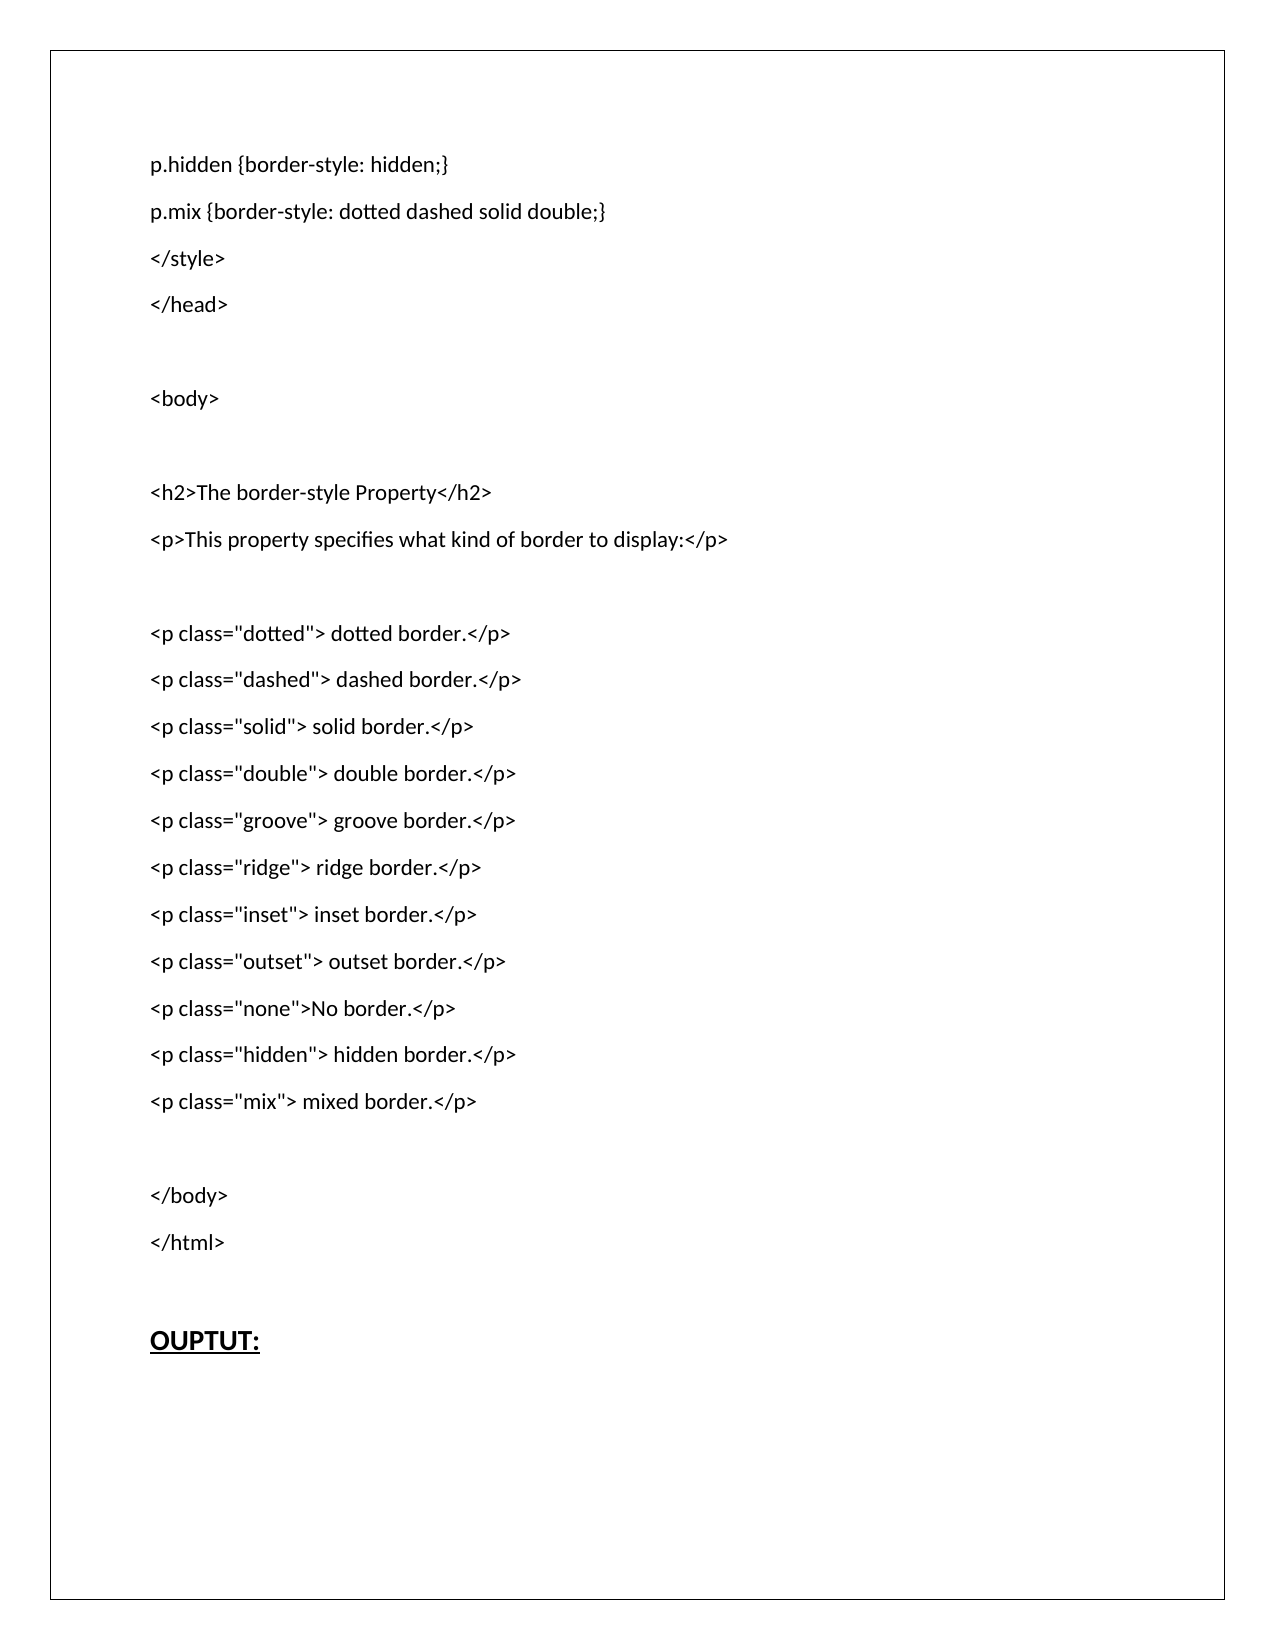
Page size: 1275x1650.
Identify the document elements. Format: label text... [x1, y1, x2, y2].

text <p class="outset"> outset border.</p> [150, 947, 1125, 975]
text <p>This property specifies what kind of border to display:</p> [150, 525, 1125, 553]
text <p class="solid"> solid border.</p> [150, 712, 1125, 741]
text <p class="mix"> mixed border.</p> [150, 1087, 1125, 1116]
text <p class="inset"> inset border.</p> [150, 900, 1125, 928]
text </body> [150, 1181, 1125, 1209]
text <body> [150, 384, 1125, 412]
text OUPTUT: [150, 1322, 1125, 1357]
text <p class="dashed"> dashed border.</p> [150, 666, 1125, 694]
text p.mix {border-style: dotted dashed solid double;} [150, 197, 1125, 225]
text <p class="groove"> groove border.</p> [150, 806, 1125, 834]
text </html> [150, 1228, 1125, 1256]
text </head> [150, 291, 1125, 319]
text <p class="hidden"> hidden border.</p> [150, 1041, 1125, 1069]
text <p class="ridge"> ridge border.</p> [150, 853, 1125, 881]
text <h2>The border-style Property</h2> [150, 478, 1125, 506]
text <p class="double"> double border.</p> [150, 759, 1125, 787]
text p.hidden {border-style: hidden;} [150, 150, 1125, 178]
text <p class="dotted"> dotted border.</p> [150, 619, 1125, 647]
text <p class="none">No border.</p> [150, 994, 1125, 1022]
text </style> [150, 244, 1125, 272]
